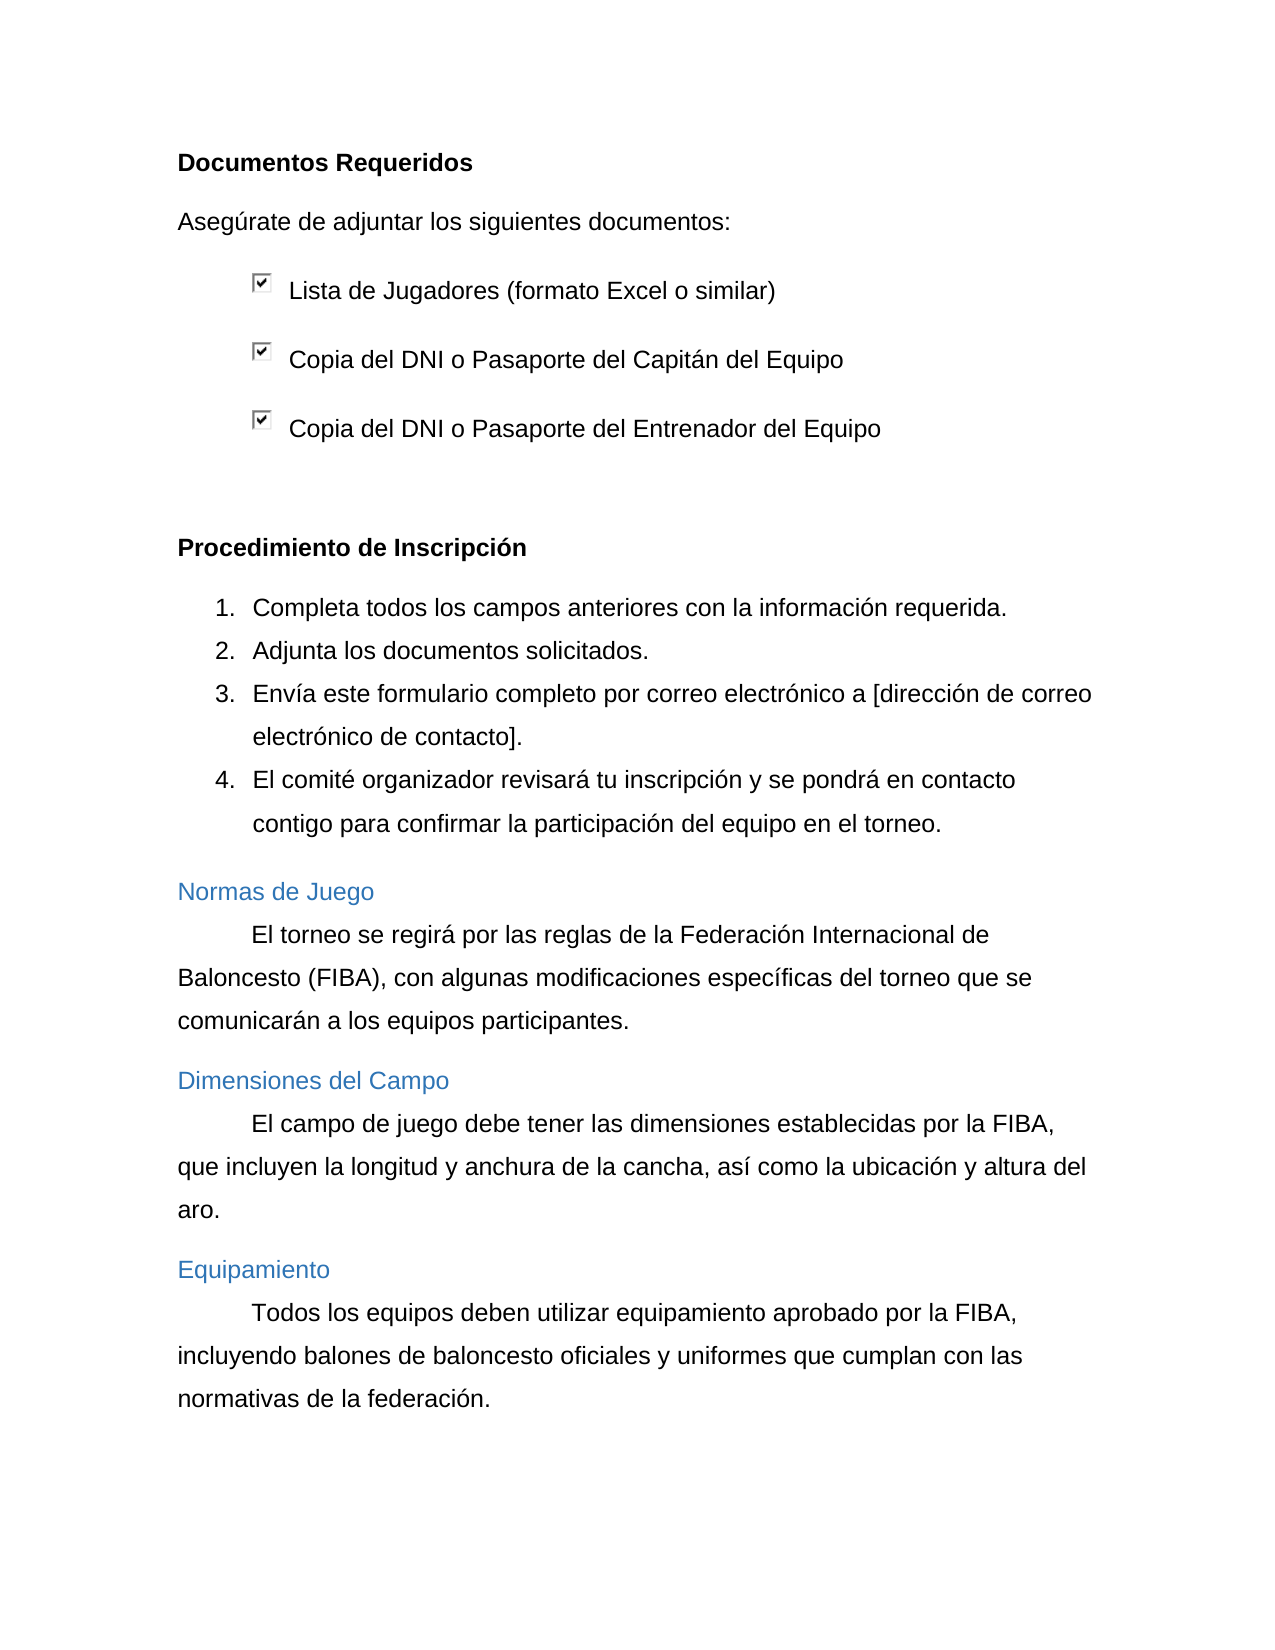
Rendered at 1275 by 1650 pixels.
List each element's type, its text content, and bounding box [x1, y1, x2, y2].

subtitle Normas de Juego [177, 877, 1098, 906]
text Todos los equipos deben utilizar equipamiento aprobado por la FIBA, incluyendo balones de baloncesto oficiales y uniformes que cumplan con las normativas de la federación. [177, 1298, 1098, 1413]
subtitle Equipamiento [177, 1255, 1098, 1284]
text Copia del DNI o Pasaporte del Entrenador del Equipo [251, 405, 1098, 442]
subtitle Dimensiones del Campo [177, 1066, 1098, 1095]
text Lista de Jugadores (formato Excel o similar) [251, 267, 1098, 305]
list Adjunta los documentos solicitados. [215, 636, 1098, 665]
list Completa todos los campos anteriores con la información requerida. [215, 593, 1098, 622]
text Asegúrate de adjuntar los siguientes documentos: [177, 207, 1098, 236]
list El comité organizador revisará tu inscripción y se pondrá en contacto contigo para confirmar la participación del equipo en el torneo. [215, 766, 1098, 837]
text El torneo se regirá por las reglas de la Federación Internacional de Baloncesto (FIBA), con algunas modificaciones específicas del torneo que se comunicarán a los equipos participantes. [177, 920, 1098, 1035]
text El campo de juego debe tener las dimensiones establecidas por la FIBA, que incluyen la longitud y anchura de la cancha, así como la ubicación y altura del aro. [177, 1109, 1098, 1224]
list Envía este formulario completo por correo electrónico a [dirección de correo electrónico de contacto]. [215, 679, 1098, 751]
text Procedimiento de Inscripción [177, 533, 1098, 562]
text Documentos Requeridos [177, 148, 1098, 176]
text Copia del DNI o Pasaporte del Capitán del Equipo [251, 336, 1098, 374]
